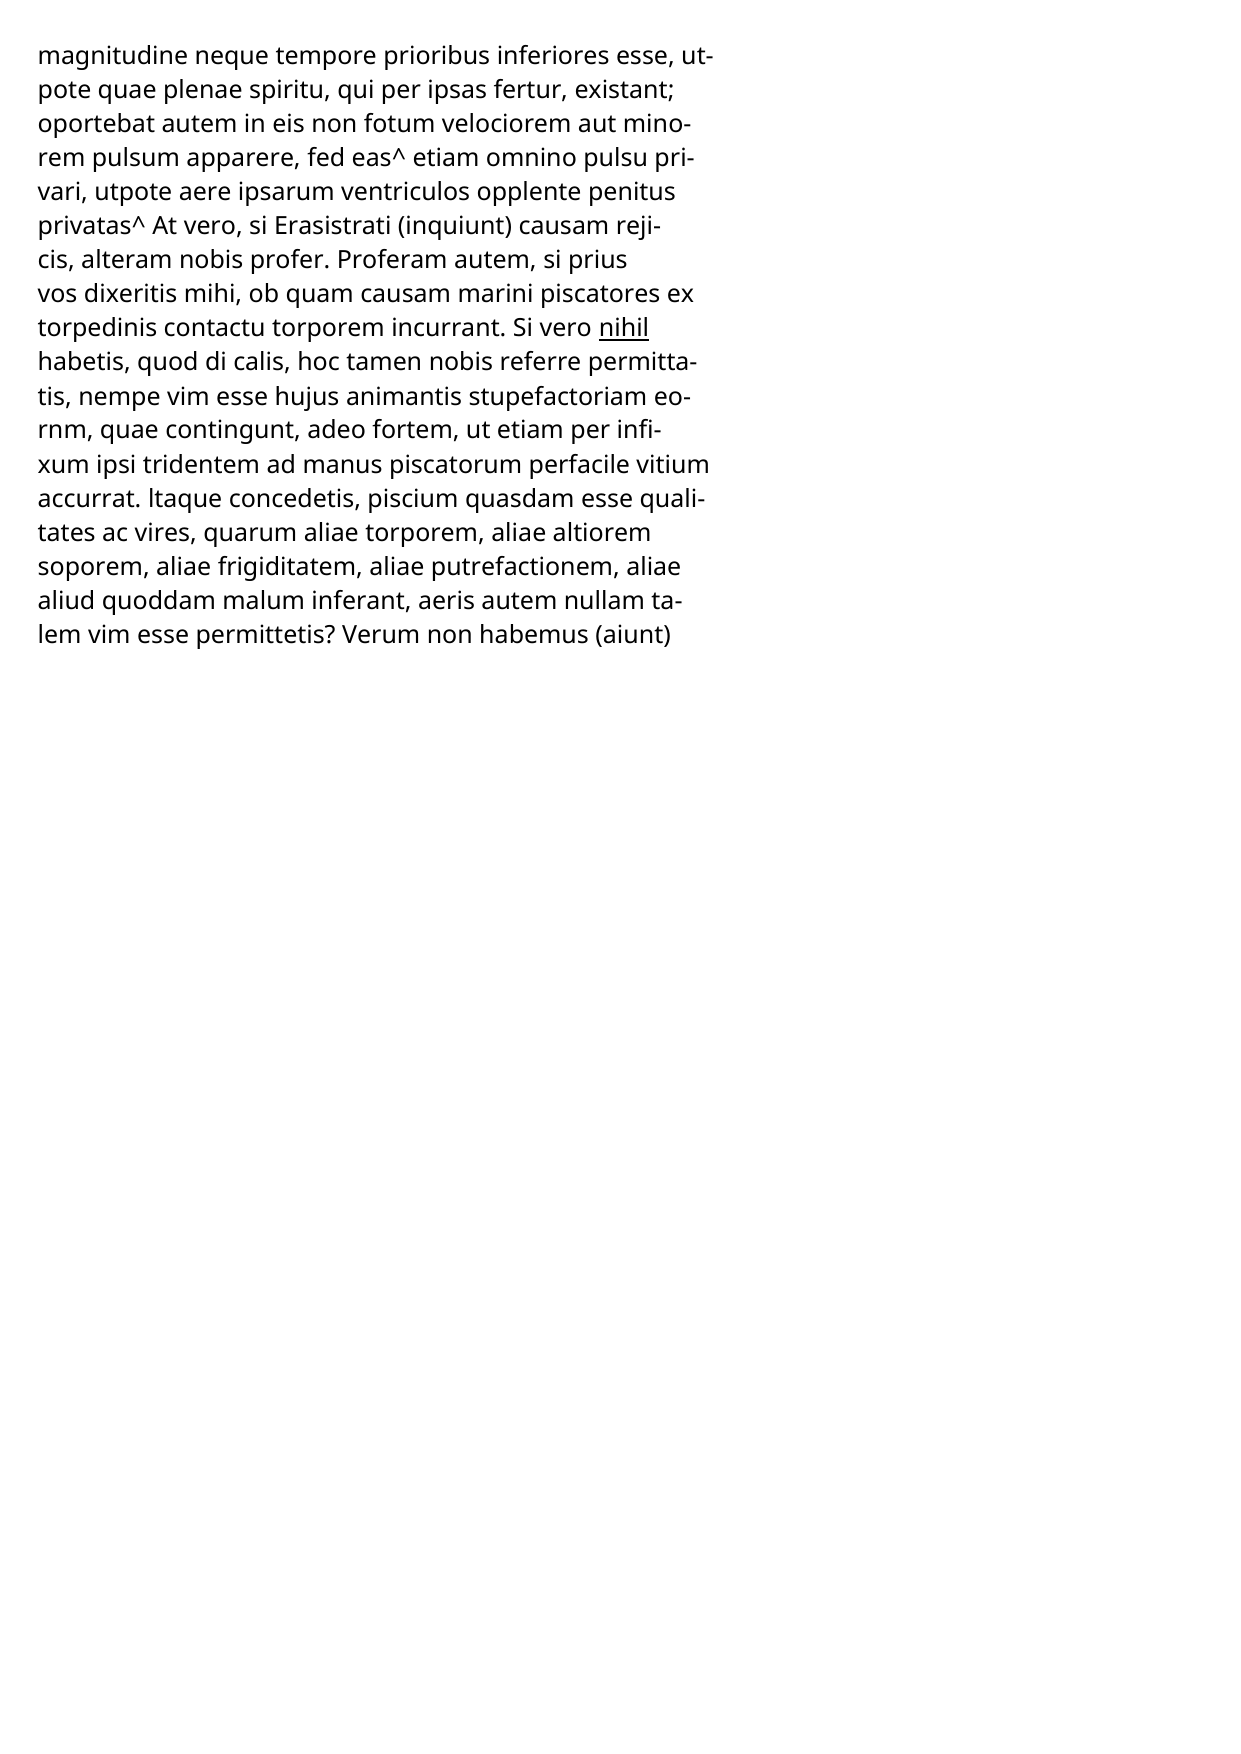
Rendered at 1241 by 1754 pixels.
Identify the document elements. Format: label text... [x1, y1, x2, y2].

text magnitudine neque tempore prioribus inferiores esse, ut- pote quae plenae spiritu, qui per ipsas fertur, existant; oportebat autem in eis non fotum velociorem aut mino- rem pulsum apparere, fed eas^ etiam omnino pulsu pri- vari, utpote aere ipsarum ventriculos opplente penitus privatas^ At vero, si Erasistrati (inquiunt) causam reji- cis, alteram nobis profer. Proferam autem, si prius vos dixeritis mihi, ob quam causam marini piscatores ex torpedinis contactu torporem incurrant. Si vero nihil habetis, quod di calis, hoc tamen nobis referre permitta- tis, nempe vim esse hujus animantis stupefactoriam eo- rnm, quae contingunt, adeo fortem, ut etiam per infi- xum ipsi tridentem ad manus piscatorum perfacile vitium accurrat. ltaque concedetis, piscium quasdam esse quali- tates ac vires, quarum aliae torporem, aliae altiorem soporem, aliae frigiditatem, aliae putrefactionem, aliae aliud quoddam malum inferant, aeris autem nullam ta- lem vim esse permittetis? Verum non habemus (aiunt) [37, 37, 1203, 651]
